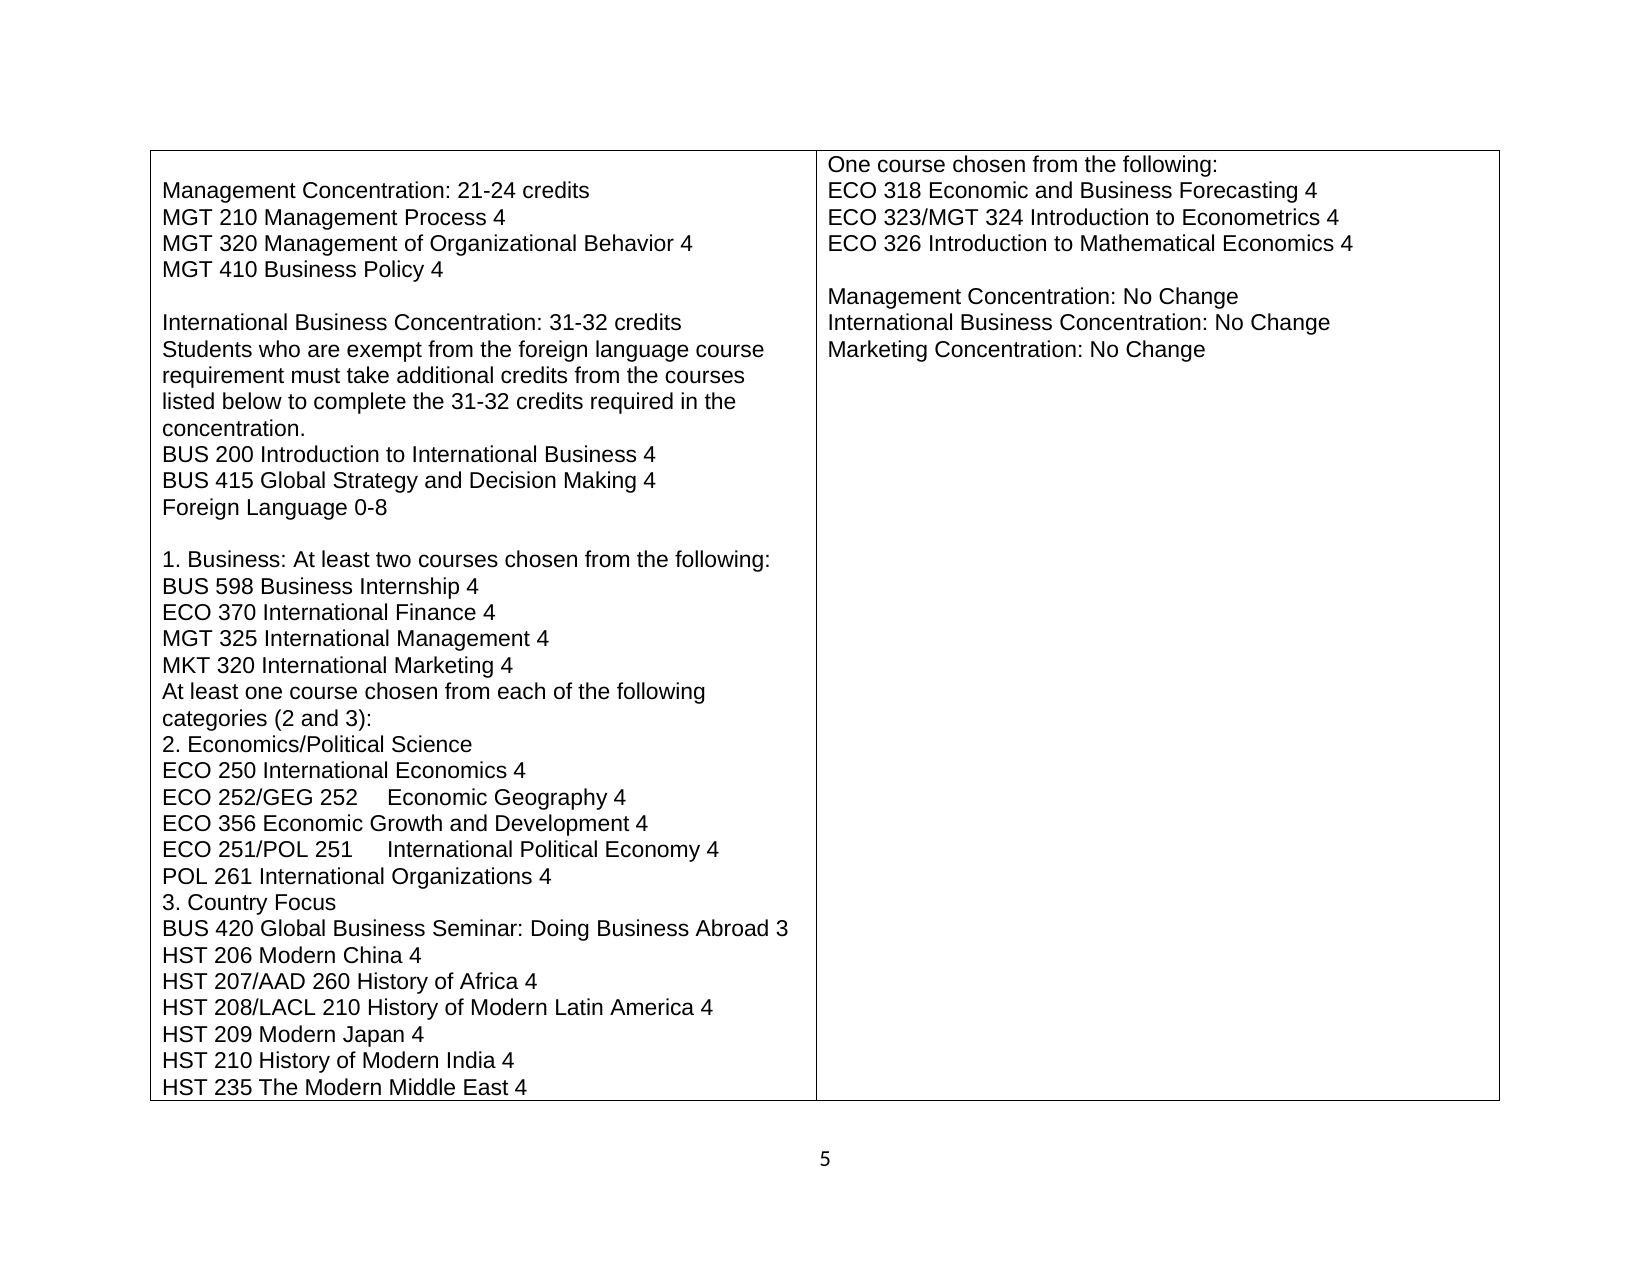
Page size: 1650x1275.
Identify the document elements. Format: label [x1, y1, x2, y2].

table_cell [817, 151, 1499, 1100]
table_cell [151, 151, 816, 1100]
